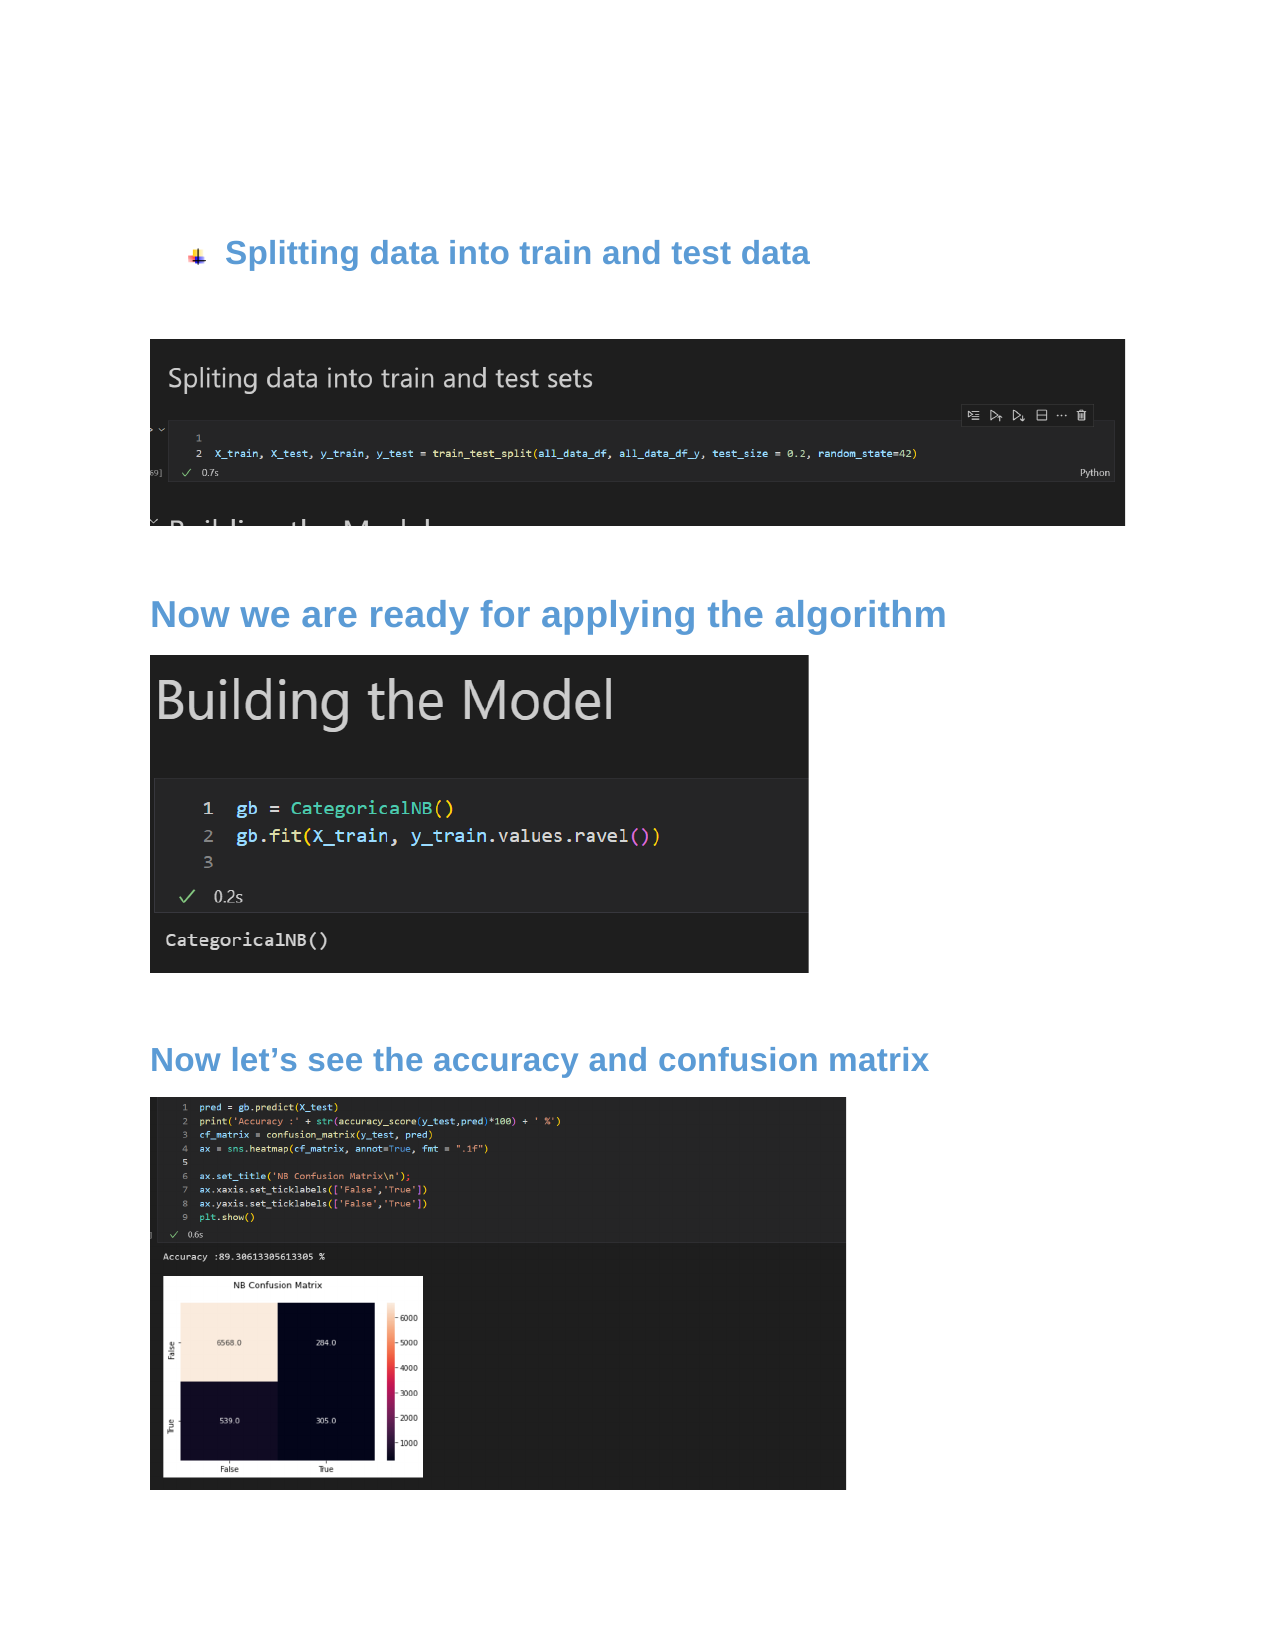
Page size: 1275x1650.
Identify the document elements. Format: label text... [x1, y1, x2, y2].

picture [150, 655, 809, 973]
list Splitting data into train and test data [187, 233, 1125, 271]
picture [150, 339, 1125, 526]
text Now we are ready for applying the algorithm [150, 593, 1125, 636]
picture [150, 1097, 847, 1490]
text Now let’s see the accuracy and confusion matrix [150, 1040, 1125, 1078]
picture [188, 247, 206, 265]
